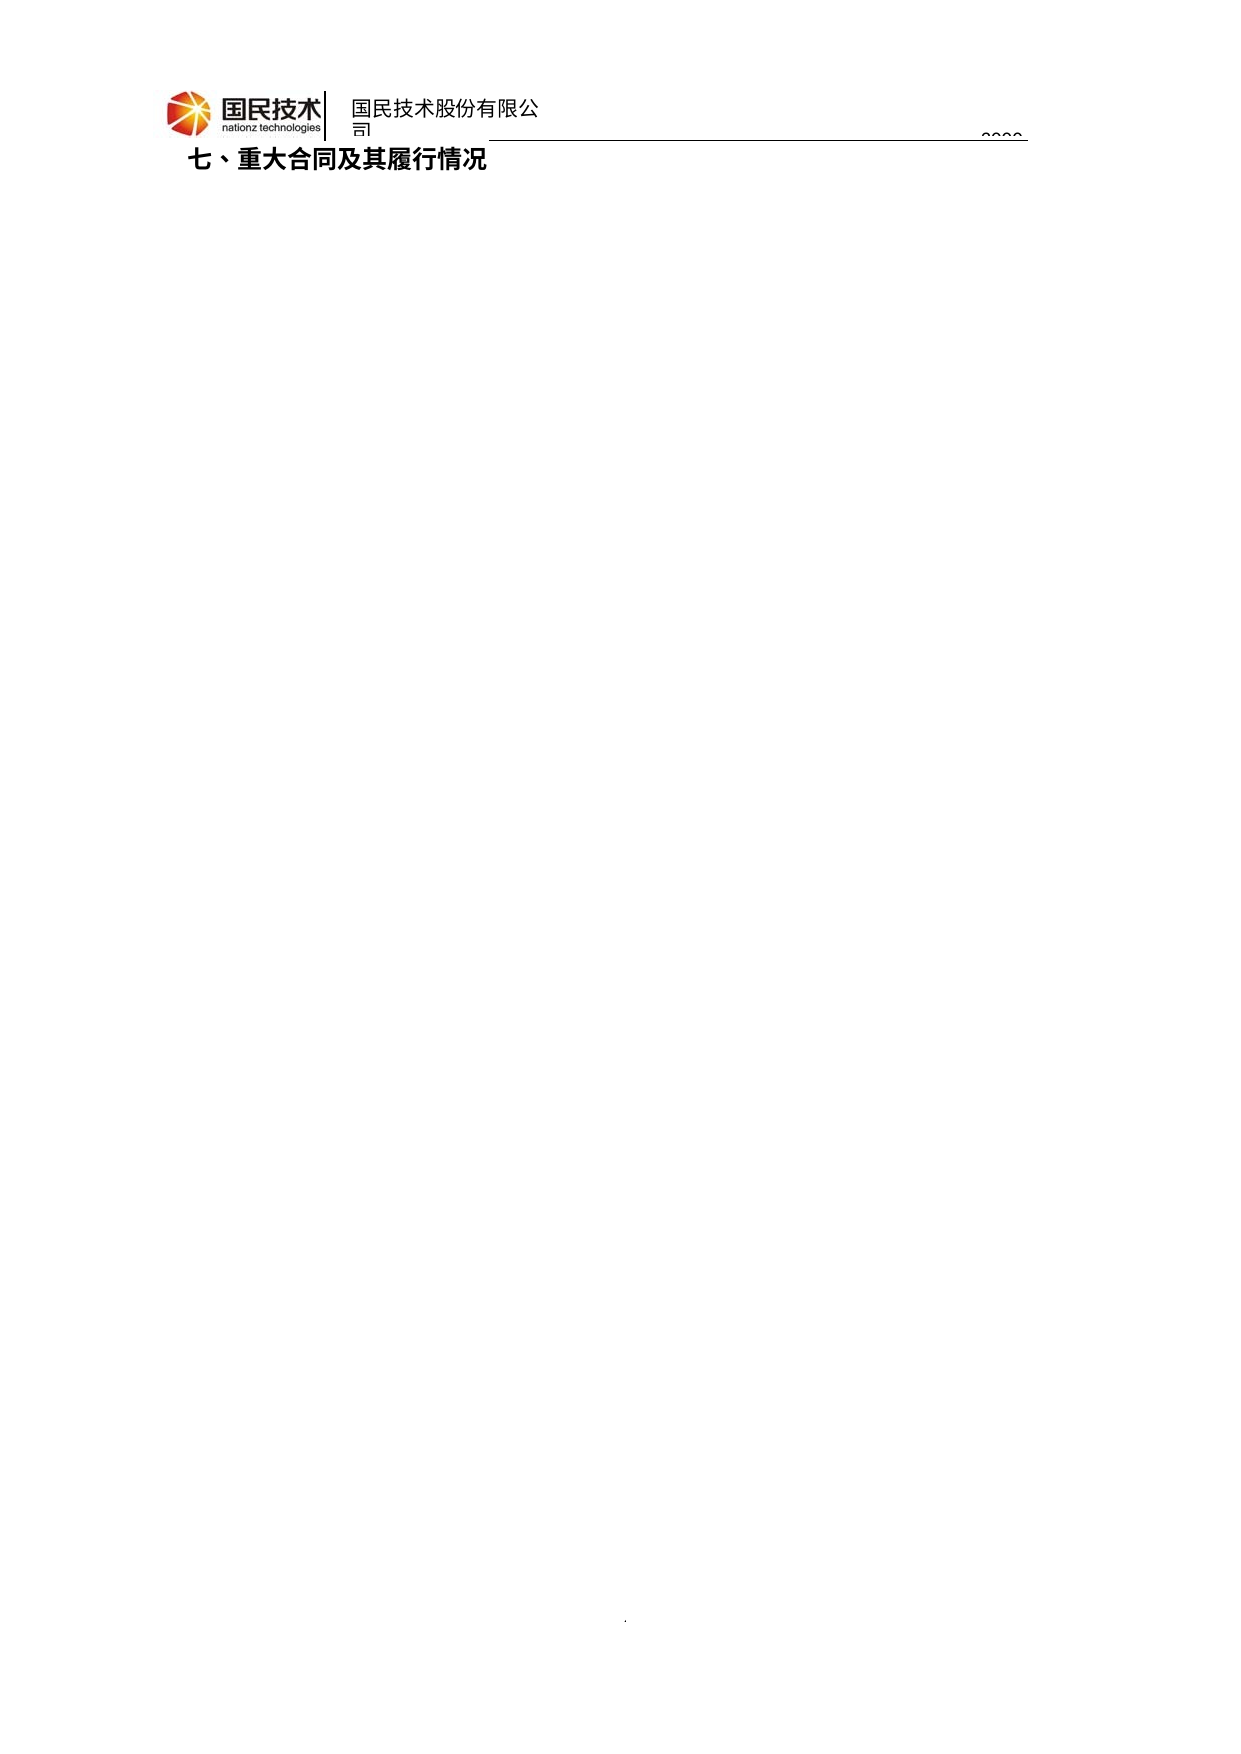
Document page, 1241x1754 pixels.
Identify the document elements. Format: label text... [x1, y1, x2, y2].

picture [153, 90, 333, 138]
subtitle 七、重大合同及其履行情况 [187, 142, 1054, 176]
